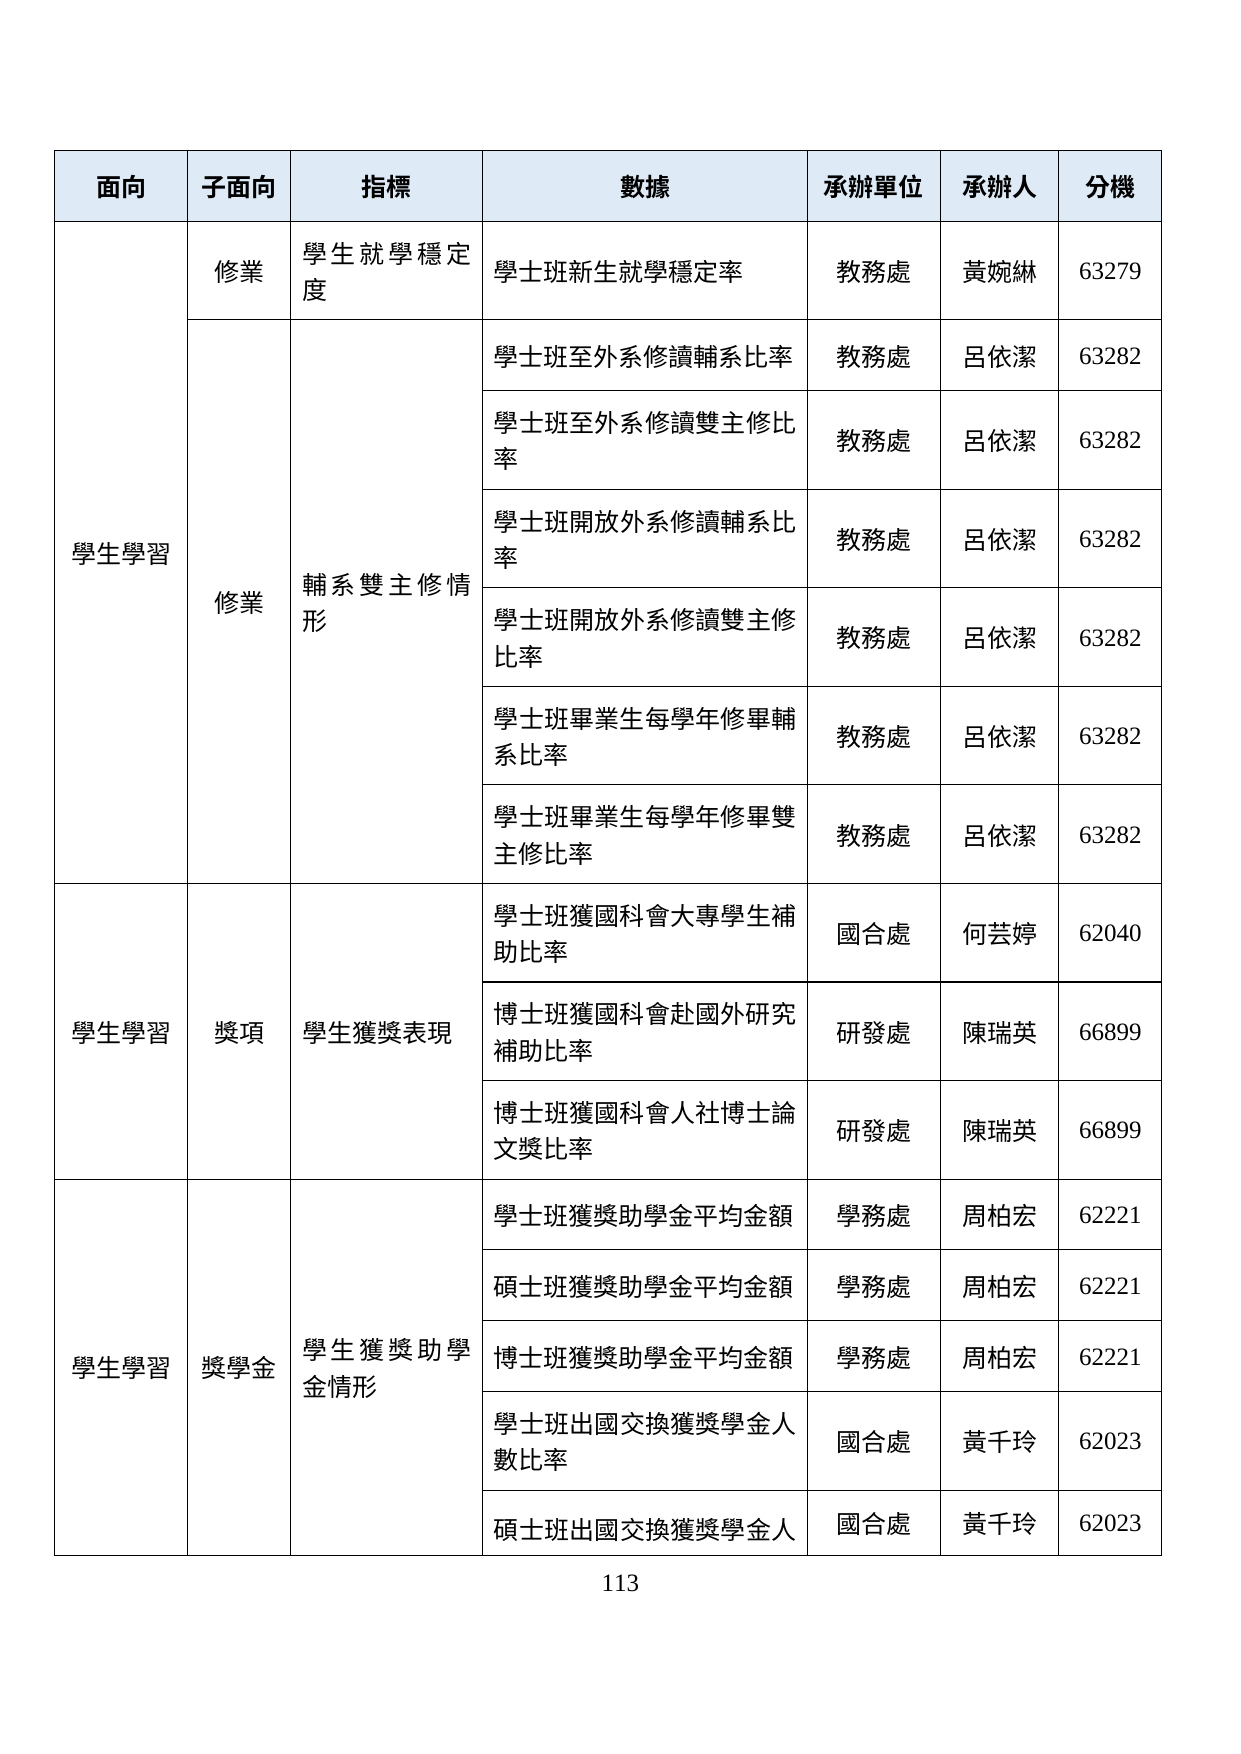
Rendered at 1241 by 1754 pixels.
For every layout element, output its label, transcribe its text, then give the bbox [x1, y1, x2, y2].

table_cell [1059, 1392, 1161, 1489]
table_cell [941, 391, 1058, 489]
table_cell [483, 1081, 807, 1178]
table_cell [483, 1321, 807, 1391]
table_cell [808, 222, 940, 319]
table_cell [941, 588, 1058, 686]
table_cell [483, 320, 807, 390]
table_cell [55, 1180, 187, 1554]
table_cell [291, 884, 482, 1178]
table_header 指標 [291, 151, 482, 221]
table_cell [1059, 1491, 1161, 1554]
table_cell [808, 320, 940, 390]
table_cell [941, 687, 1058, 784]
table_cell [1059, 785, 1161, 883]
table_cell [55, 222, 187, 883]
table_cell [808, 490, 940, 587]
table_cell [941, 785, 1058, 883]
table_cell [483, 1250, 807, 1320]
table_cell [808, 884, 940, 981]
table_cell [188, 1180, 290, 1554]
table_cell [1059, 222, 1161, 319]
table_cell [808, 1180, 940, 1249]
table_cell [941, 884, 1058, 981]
table_header 承辦單位 [808, 151, 940, 221]
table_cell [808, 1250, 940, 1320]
table_header 子面向 [188, 151, 290, 221]
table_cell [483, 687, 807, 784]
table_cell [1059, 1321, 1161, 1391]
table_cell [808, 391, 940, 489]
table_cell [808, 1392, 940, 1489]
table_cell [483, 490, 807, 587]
table_header 分機 [1059, 151, 1161, 221]
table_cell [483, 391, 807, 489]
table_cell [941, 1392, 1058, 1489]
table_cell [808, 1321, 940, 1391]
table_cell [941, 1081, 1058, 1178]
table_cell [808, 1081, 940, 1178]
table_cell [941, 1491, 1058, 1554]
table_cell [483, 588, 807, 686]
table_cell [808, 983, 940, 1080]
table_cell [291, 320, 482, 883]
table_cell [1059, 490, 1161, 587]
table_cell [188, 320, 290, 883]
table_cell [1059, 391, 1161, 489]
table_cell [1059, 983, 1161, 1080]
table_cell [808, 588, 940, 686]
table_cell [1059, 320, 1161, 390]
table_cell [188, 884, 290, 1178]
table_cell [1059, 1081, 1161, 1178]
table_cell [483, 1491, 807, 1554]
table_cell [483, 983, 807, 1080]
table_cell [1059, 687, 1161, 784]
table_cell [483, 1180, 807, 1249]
table_header 承辦人 [941, 151, 1058, 221]
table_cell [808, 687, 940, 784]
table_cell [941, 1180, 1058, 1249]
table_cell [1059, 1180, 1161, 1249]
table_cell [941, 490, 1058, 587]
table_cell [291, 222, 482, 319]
table_header 面向 [55, 151, 187, 221]
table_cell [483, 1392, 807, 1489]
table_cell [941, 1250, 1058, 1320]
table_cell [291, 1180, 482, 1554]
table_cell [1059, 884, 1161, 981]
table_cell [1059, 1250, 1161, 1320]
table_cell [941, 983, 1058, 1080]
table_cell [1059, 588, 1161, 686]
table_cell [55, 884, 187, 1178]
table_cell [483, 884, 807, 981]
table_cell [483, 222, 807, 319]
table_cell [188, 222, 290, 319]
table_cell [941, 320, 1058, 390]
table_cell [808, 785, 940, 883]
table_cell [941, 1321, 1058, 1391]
table_header 數據 [483, 151, 807, 221]
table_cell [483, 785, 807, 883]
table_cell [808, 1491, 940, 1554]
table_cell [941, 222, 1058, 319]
